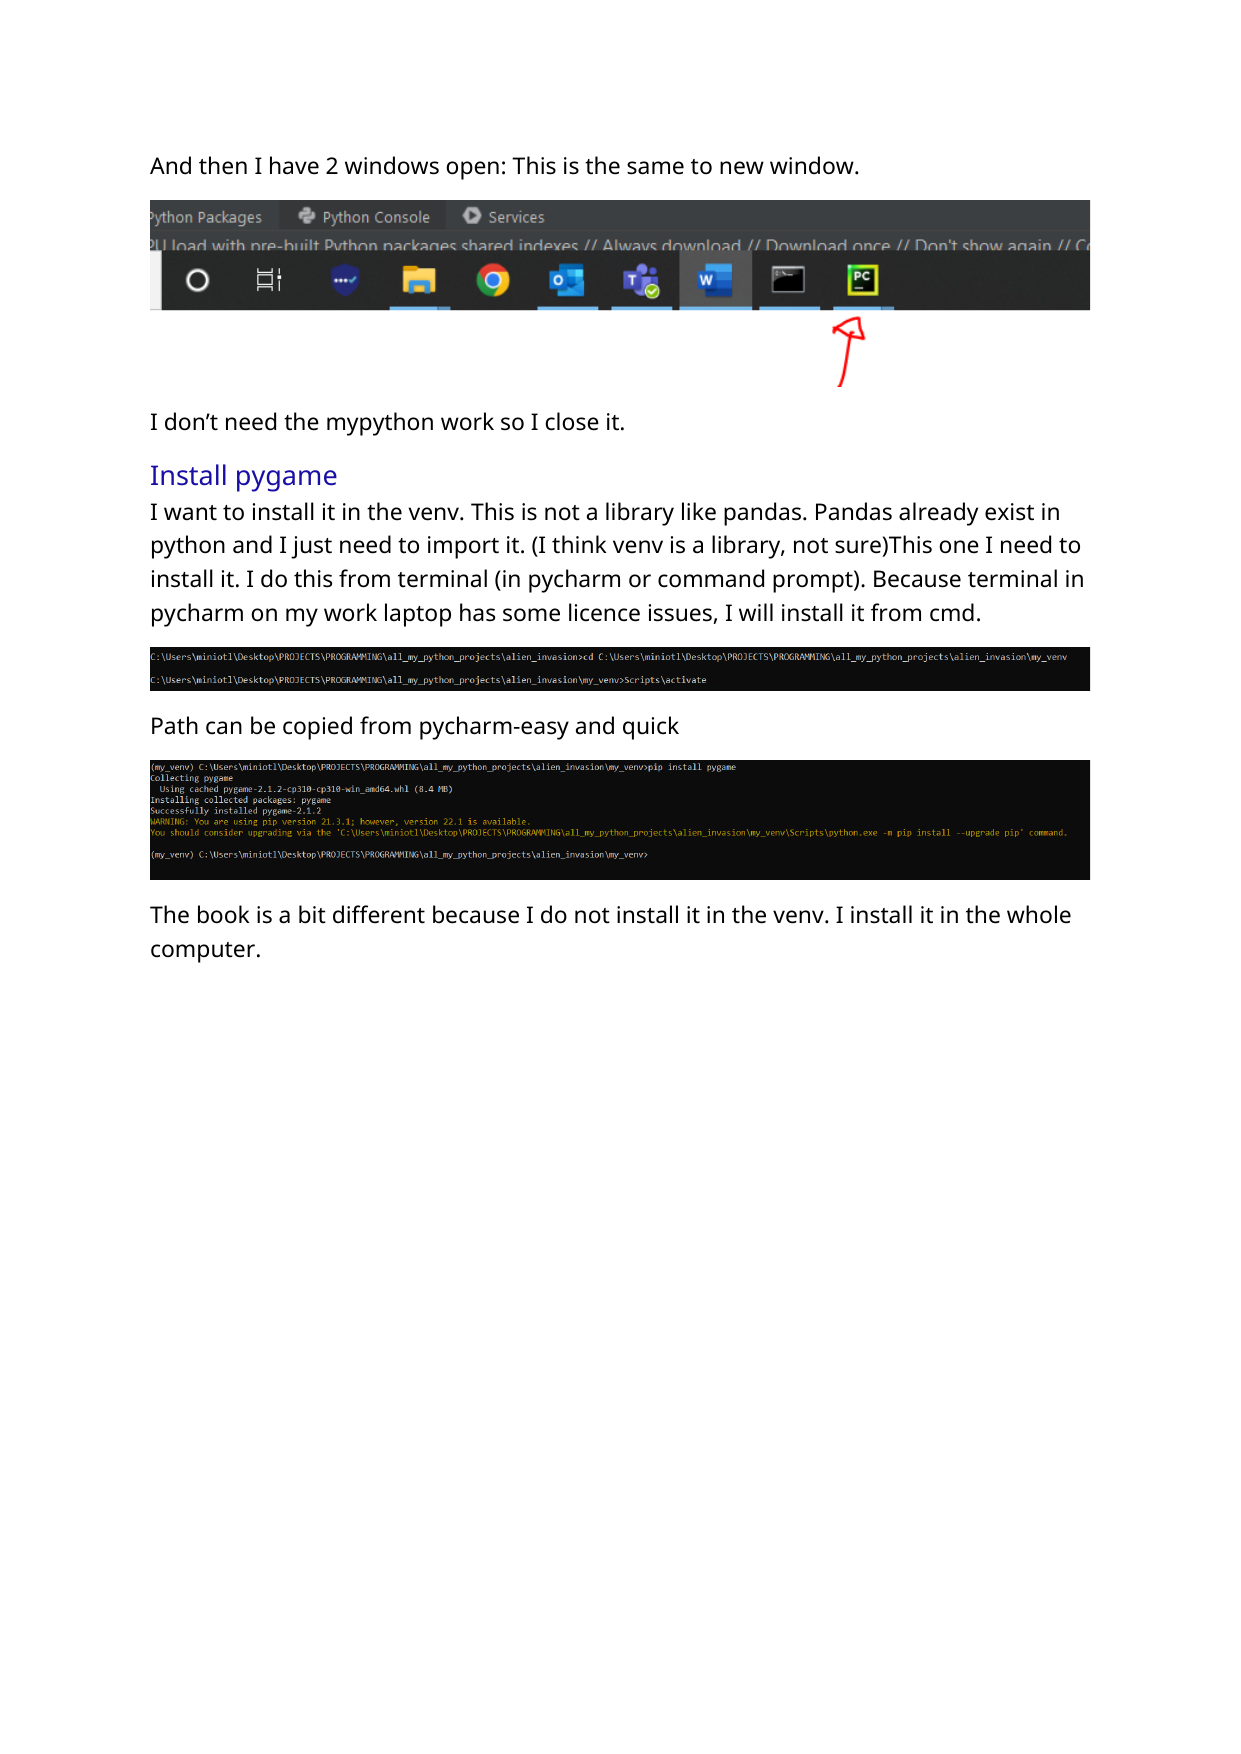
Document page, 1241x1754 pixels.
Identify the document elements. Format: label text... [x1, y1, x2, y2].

text I don’t need the mypython work so I close it. [150, 406, 1090, 437]
picture [150, 200, 1091, 387]
subtitle Install pygame [150, 456, 1090, 493]
picture [150, 760, 1091, 880]
text And then I have 2 windows open: This is the same to new window. [150, 150, 1090, 181]
text Path can be copied from pycharm-easy and quick [150, 710, 1090, 741]
picture [150, 647, 1091, 691]
text I want to install it in the venv. This is not a library like pandas. Pandas already exist in python and I just need to import it. (I think venv is a library, not sure)This one I need to install it. I do this from terminal (in pycharm or command prompt). Because terminal in pycharm on my work laptop has some licence issues, I will install it from cmd. [150, 496, 1090, 628]
text The book is a bit different because I do not install it in the venv. I install it in the whole computer. [150, 899, 1090, 964]
